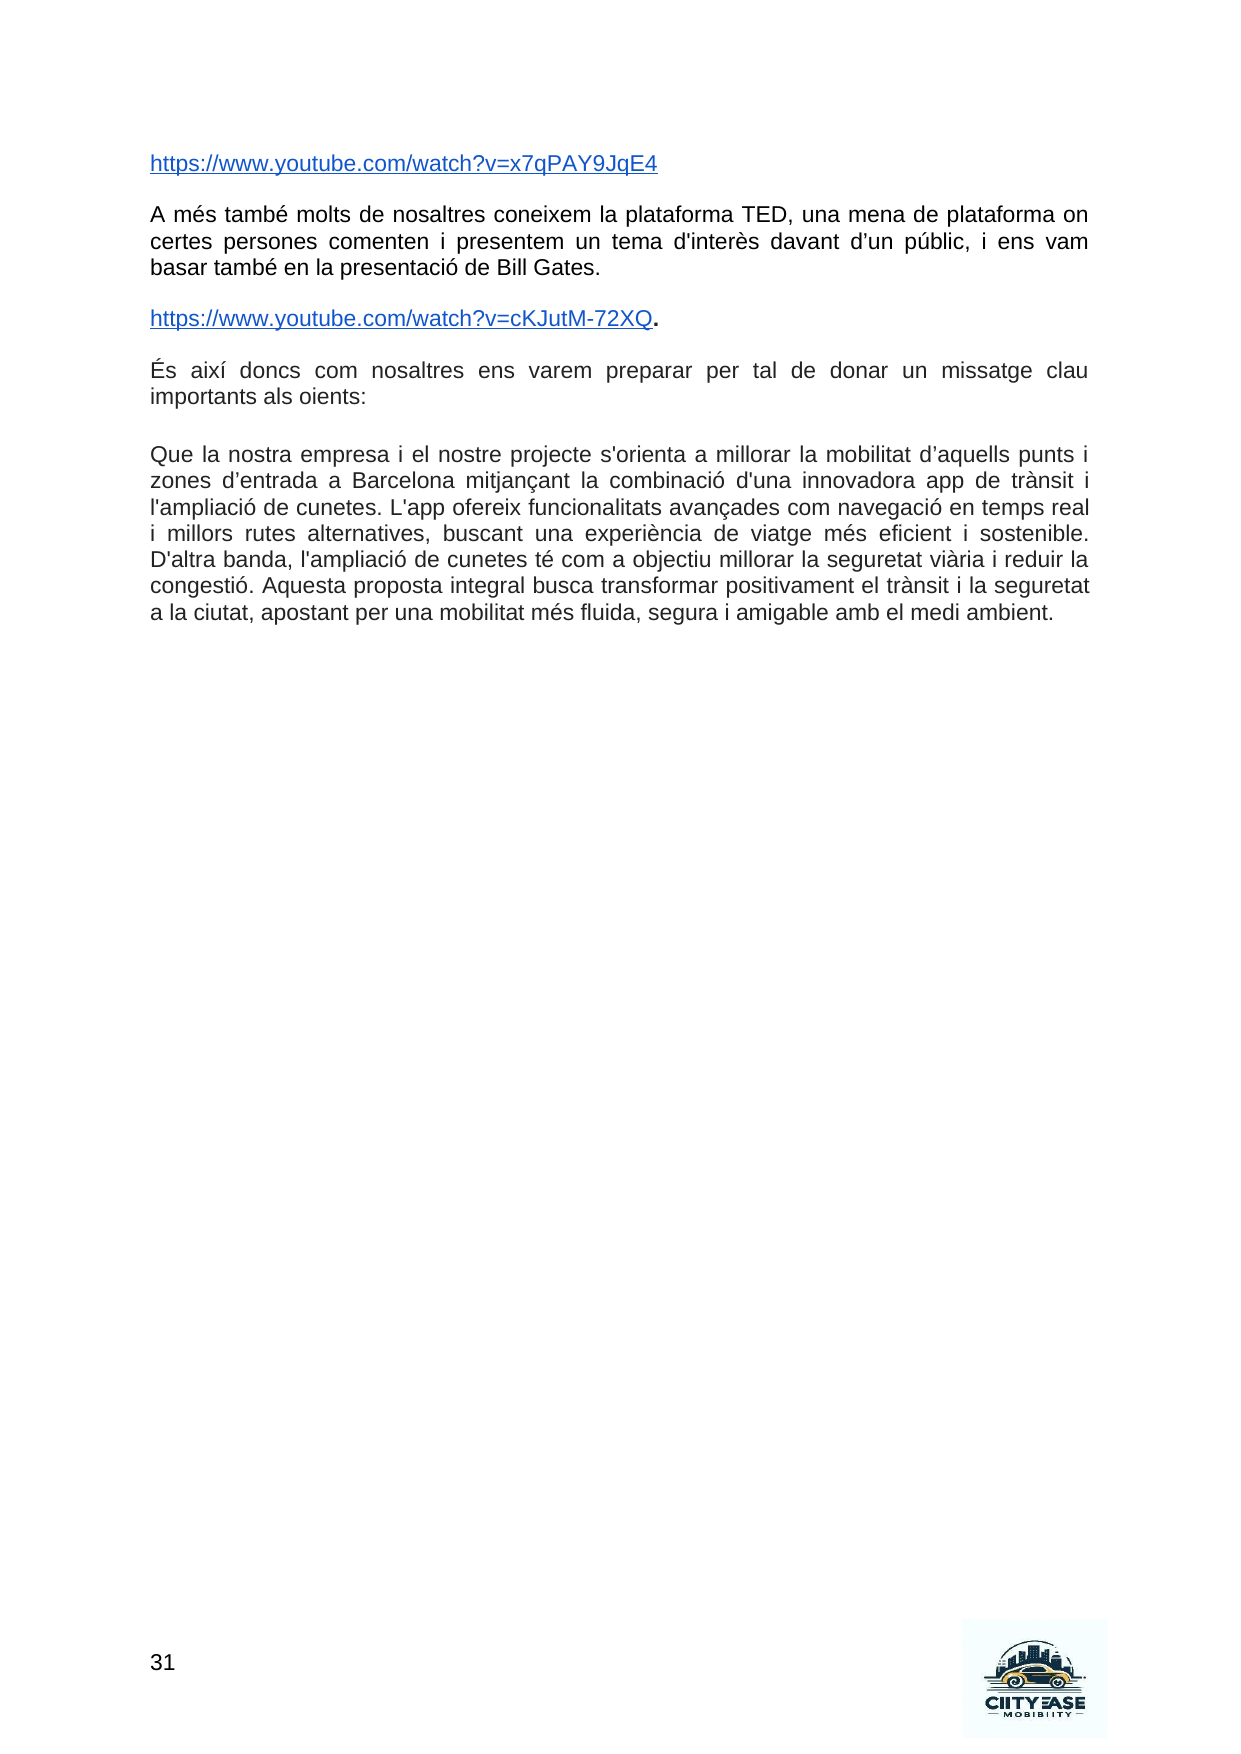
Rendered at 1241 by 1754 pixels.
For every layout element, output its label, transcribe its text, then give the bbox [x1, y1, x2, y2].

text https://www.youtube.com/watch?v=cKJutM-72XQ. [150, 305, 1090, 332]
text Que la nostra empresa i el nostre projecte s'orienta a millorar la mobilitat d’aquells punts i zones d’entrada a Barcelona mitjançant la combinació d'una innovadora app de trànsit i l'ampliació de cunetes. L'app ofereix funcionalitats avançades com navegació en temps real i millors rutes alternatives, buscant una experiència de viatge més eficient i sostenible. D'altra banda, l'ampliació de cunetes té com a objectiu millorar la seguretat viària i reduir la congestió. Aquesta proposta integral busca transformar positivament el trànsit i la seguretat a la ciutat, apostant per una mobilitat més fluida, segura i amigable amb el medi ambient. [150, 441, 1090, 625]
text A més també molts de nosaltres coneixem la plataforma TED, una mena de plataforma on certes persones comenten i presentem un tema d'interès davant d’un públic, i ens vam basar també en la presentació de Bill Gates. [150, 201, 1090, 280]
text És així doncs com nosaltres ens varem preparar per tal de donar un missatge clau importants als oients: [150, 357, 1090, 409]
picture [961, 1619, 1108, 1738]
text https://www.youtube.com/watch?v=x7qPAY9JqE4 [150, 150, 1090, 176]
